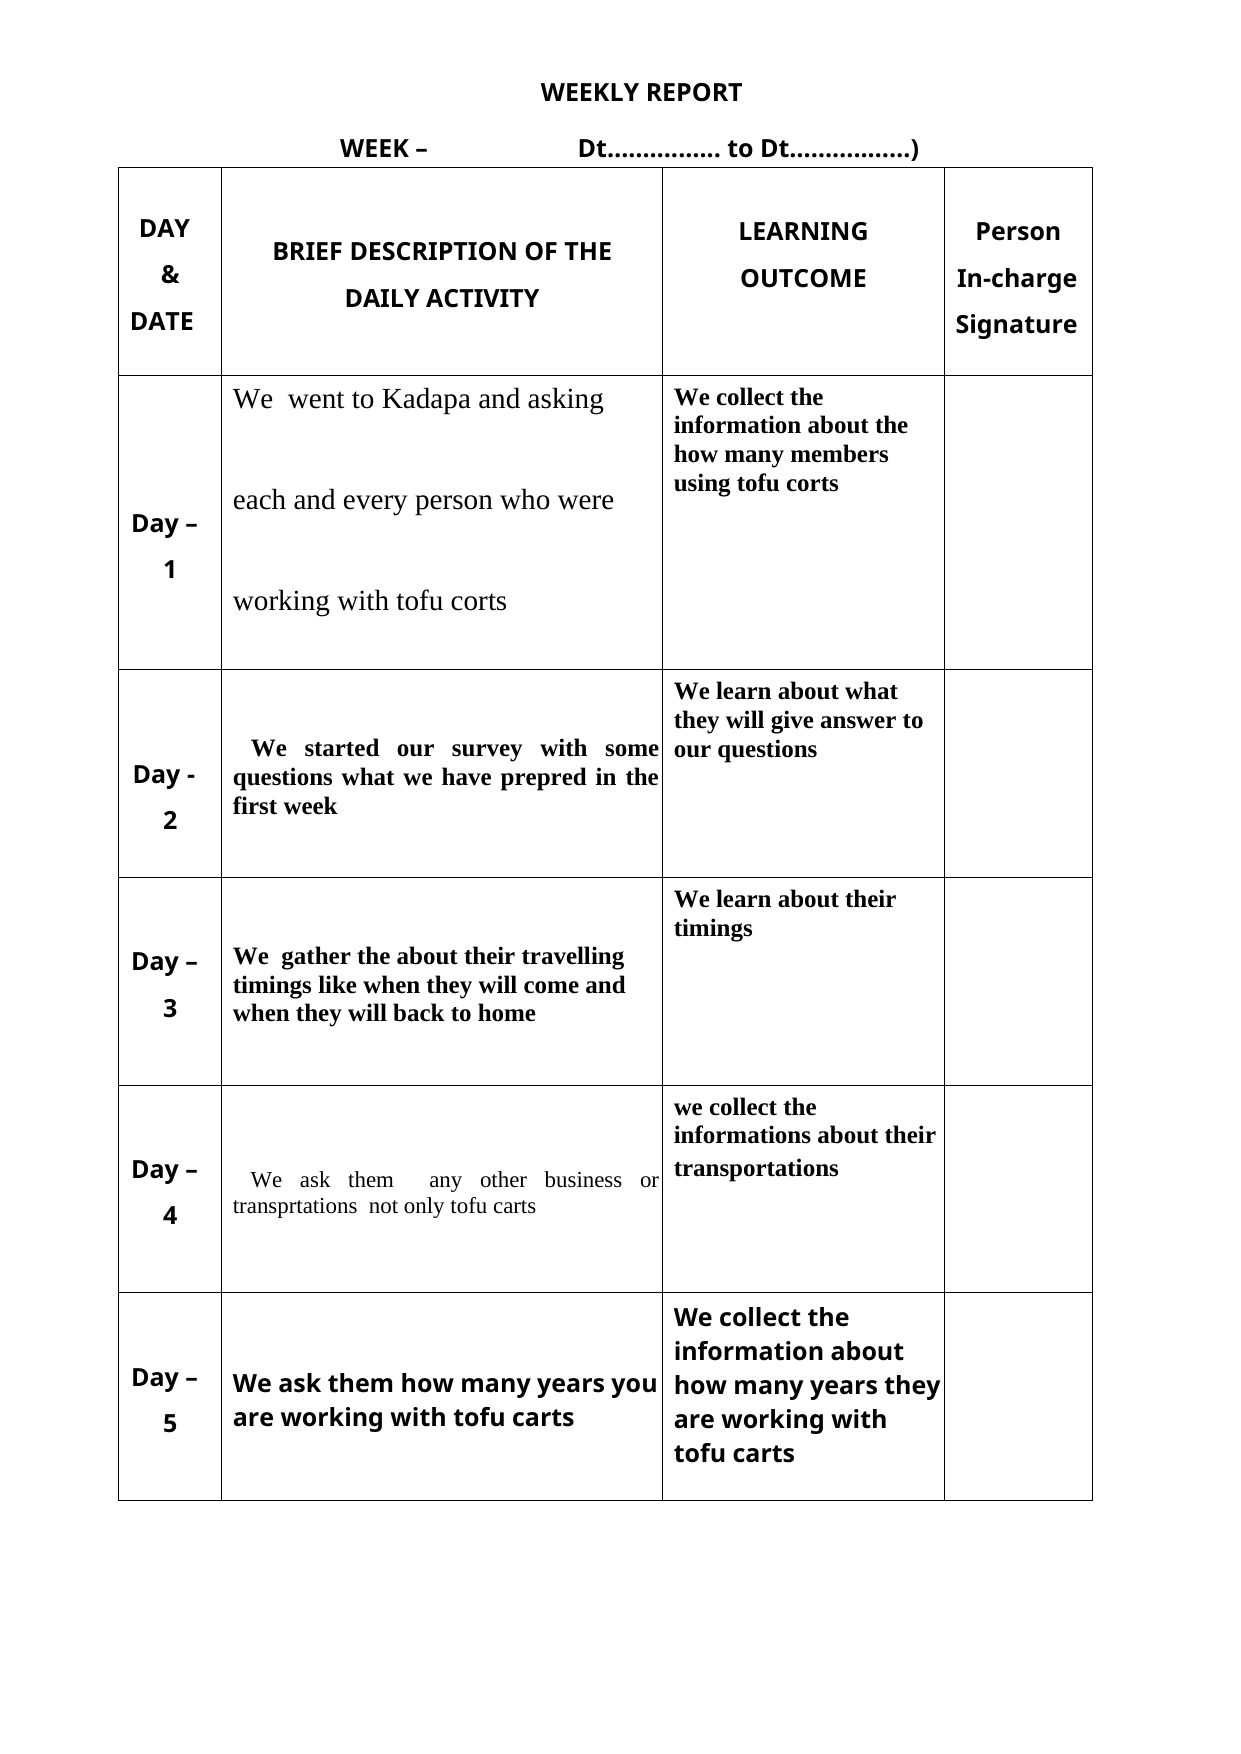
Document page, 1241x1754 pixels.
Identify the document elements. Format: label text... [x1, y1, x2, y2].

table_header DAY & DATE [119, 168, 221, 374]
table_header BRIEF DESCRIPTION OF THE DAILY ACTIVITY [222, 168, 662, 374]
table_cell [945, 878, 1092, 1084]
table_header LEARNING OUTCOME [663, 168, 944, 374]
table_cell We started our survey with some questions what we have prepred in the first week [222, 670, 662, 877]
table_cell We learn about their timings [663, 878, 944, 1084]
table_cell [945, 376, 1092, 669]
table_cell Day – 3 [119, 878, 221, 1084]
table_cell We learn about what they will give answer to our questions [663, 670, 944, 877]
table_cell [945, 670, 1092, 877]
table_cell We gather the about their travelling timings like when they will come and when they will back to home [222, 878, 662, 1084]
table_cell Day – 5 [119, 1293, 221, 1500]
table_cell Day - 2 [119, 670, 221, 877]
table_cell We ask them how many years you are working with tofu carts [222, 1293, 662, 1500]
table_cell [945, 1293, 1092, 1500]
table_cell We went to Kadapa and asking each and every person who were working with tofu corts [222, 376, 662, 669]
table_cell Day – 4 [119, 1086, 221, 1292]
table_cell [945, 1086, 1092, 1292]
table_cell we collect the informations about their transportations [663, 1086, 944, 1292]
table_cell We collect the information about the how many members using tofu corts [663, 376, 944, 669]
table_cell Day – 1 [119, 376, 221, 669]
table_cell We collect the information about how many years they are working with tofu carts [663, 1293, 944, 1500]
table_cell We ask them any other business or transprtations not only tofu carts [222, 1086, 662, 1292]
table_header Person In-charge Signature [945, 168, 1092, 374]
